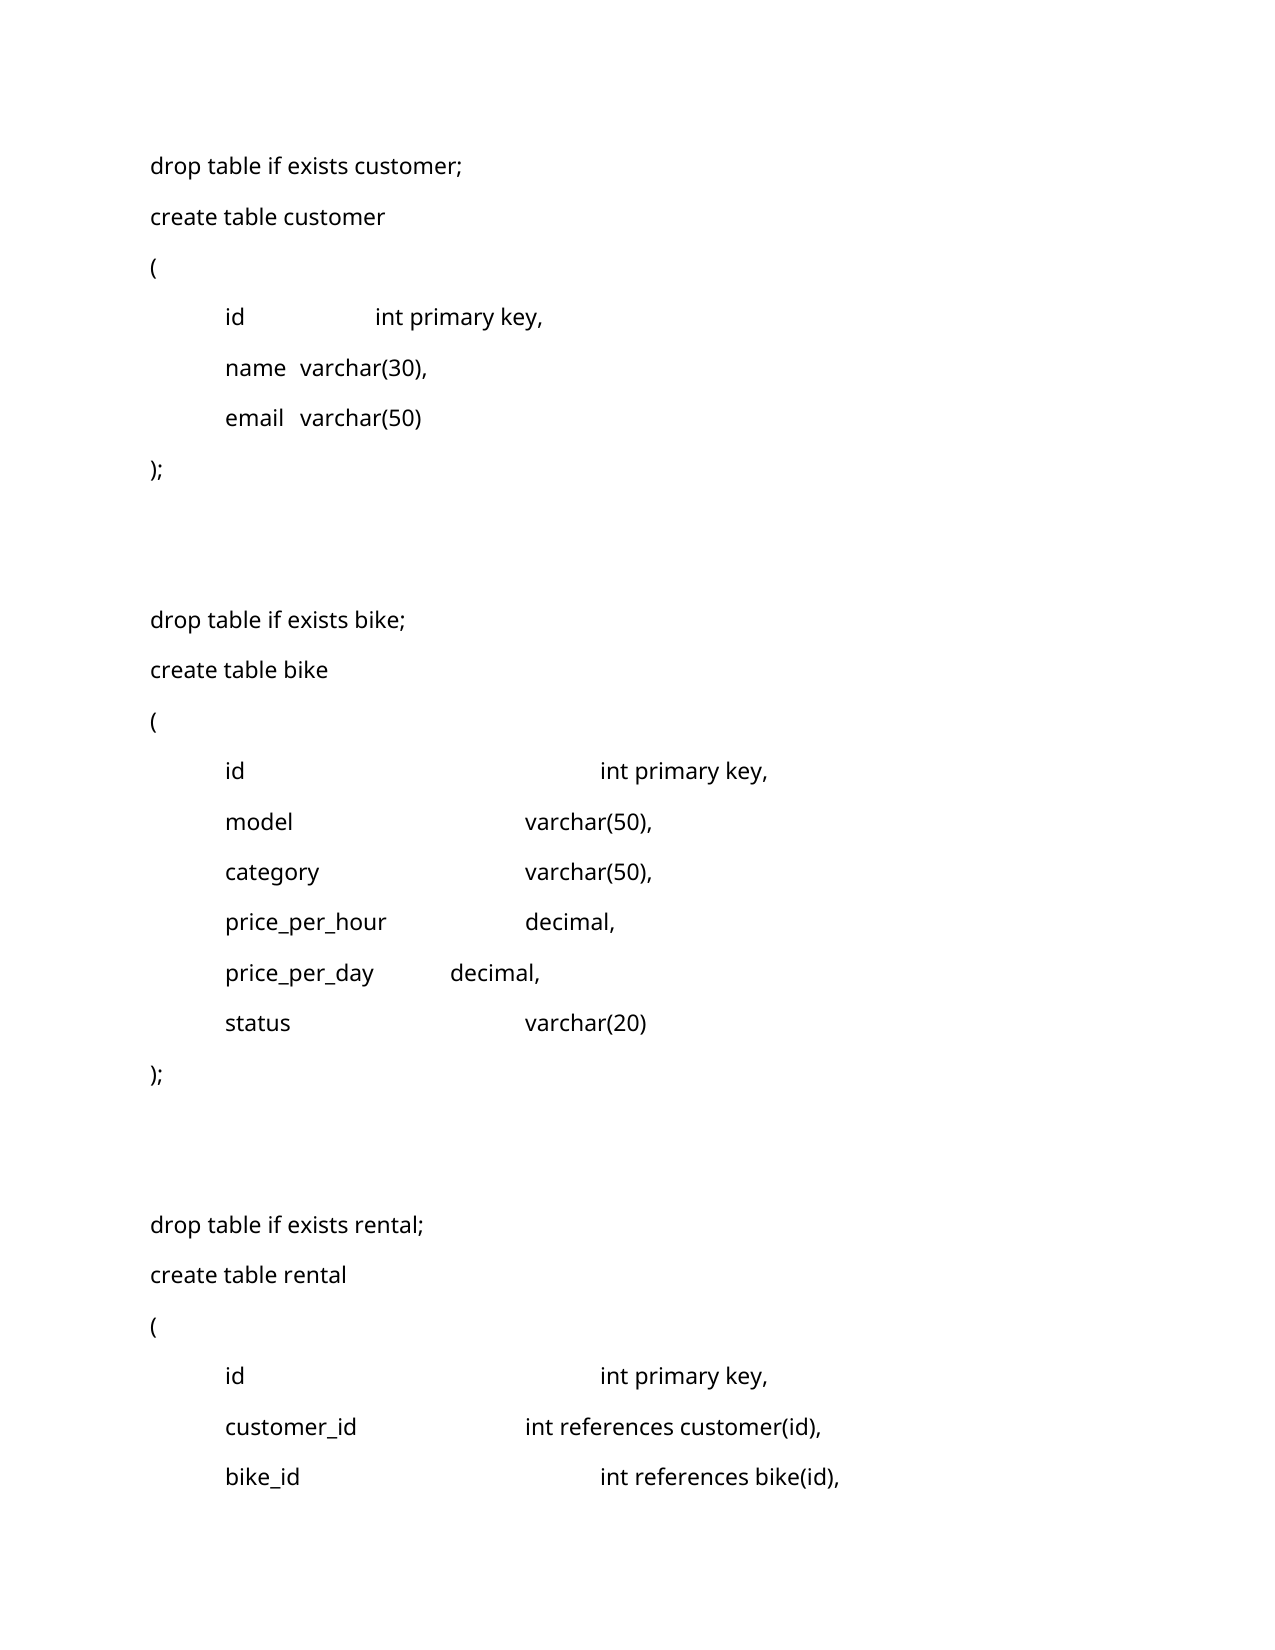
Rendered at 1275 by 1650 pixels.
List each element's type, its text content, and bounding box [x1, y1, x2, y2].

text ( [150, 704, 1125, 736]
text id int primary key, [150, 301, 1125, 332]
text ); [150, 1057, 1125, 1089]
text model varchar(50), [150, 805, 1125, 837]
text name varchar(30), [150, 352, 1125, 383]
text drop table if exists customer; [150, 150, 1125, 181]
text email varchar(50) [150, 402, 1125, 433]
text price_per_hour decimal, [150, 906, 1125, 937]
text category varchar(50), [150, 856, 1125, 887]
text customer_id int references customer(id), [150, 1410, 1125, 1442]
text drop table if exists rental; [150, 1209, 1125, 1240]
text bike_id int references bike(id), [150, 1461, 1125, 1492]
text price_per_day decimal, [150, 957, 1125, 988]
text ); [150, 452, 1125, 484]
text status varchar(20) [150, 1007, 1125, 1038]
text create table customer [150, 200, 1125, 232]
text drop table if exists bike; [150, 604, 1125, 635]
text ( [150, 251, 1125, 282]
text ( [150, 1309, 1125, 1341]
text id int primary key, [150, 1360, 1125, 1391]
text create table bike [150, 654, 1125, 685]
text id int primary key, [150, 755, 1125, 786]
text create table rental [150, 1259, 1125, 1290]
